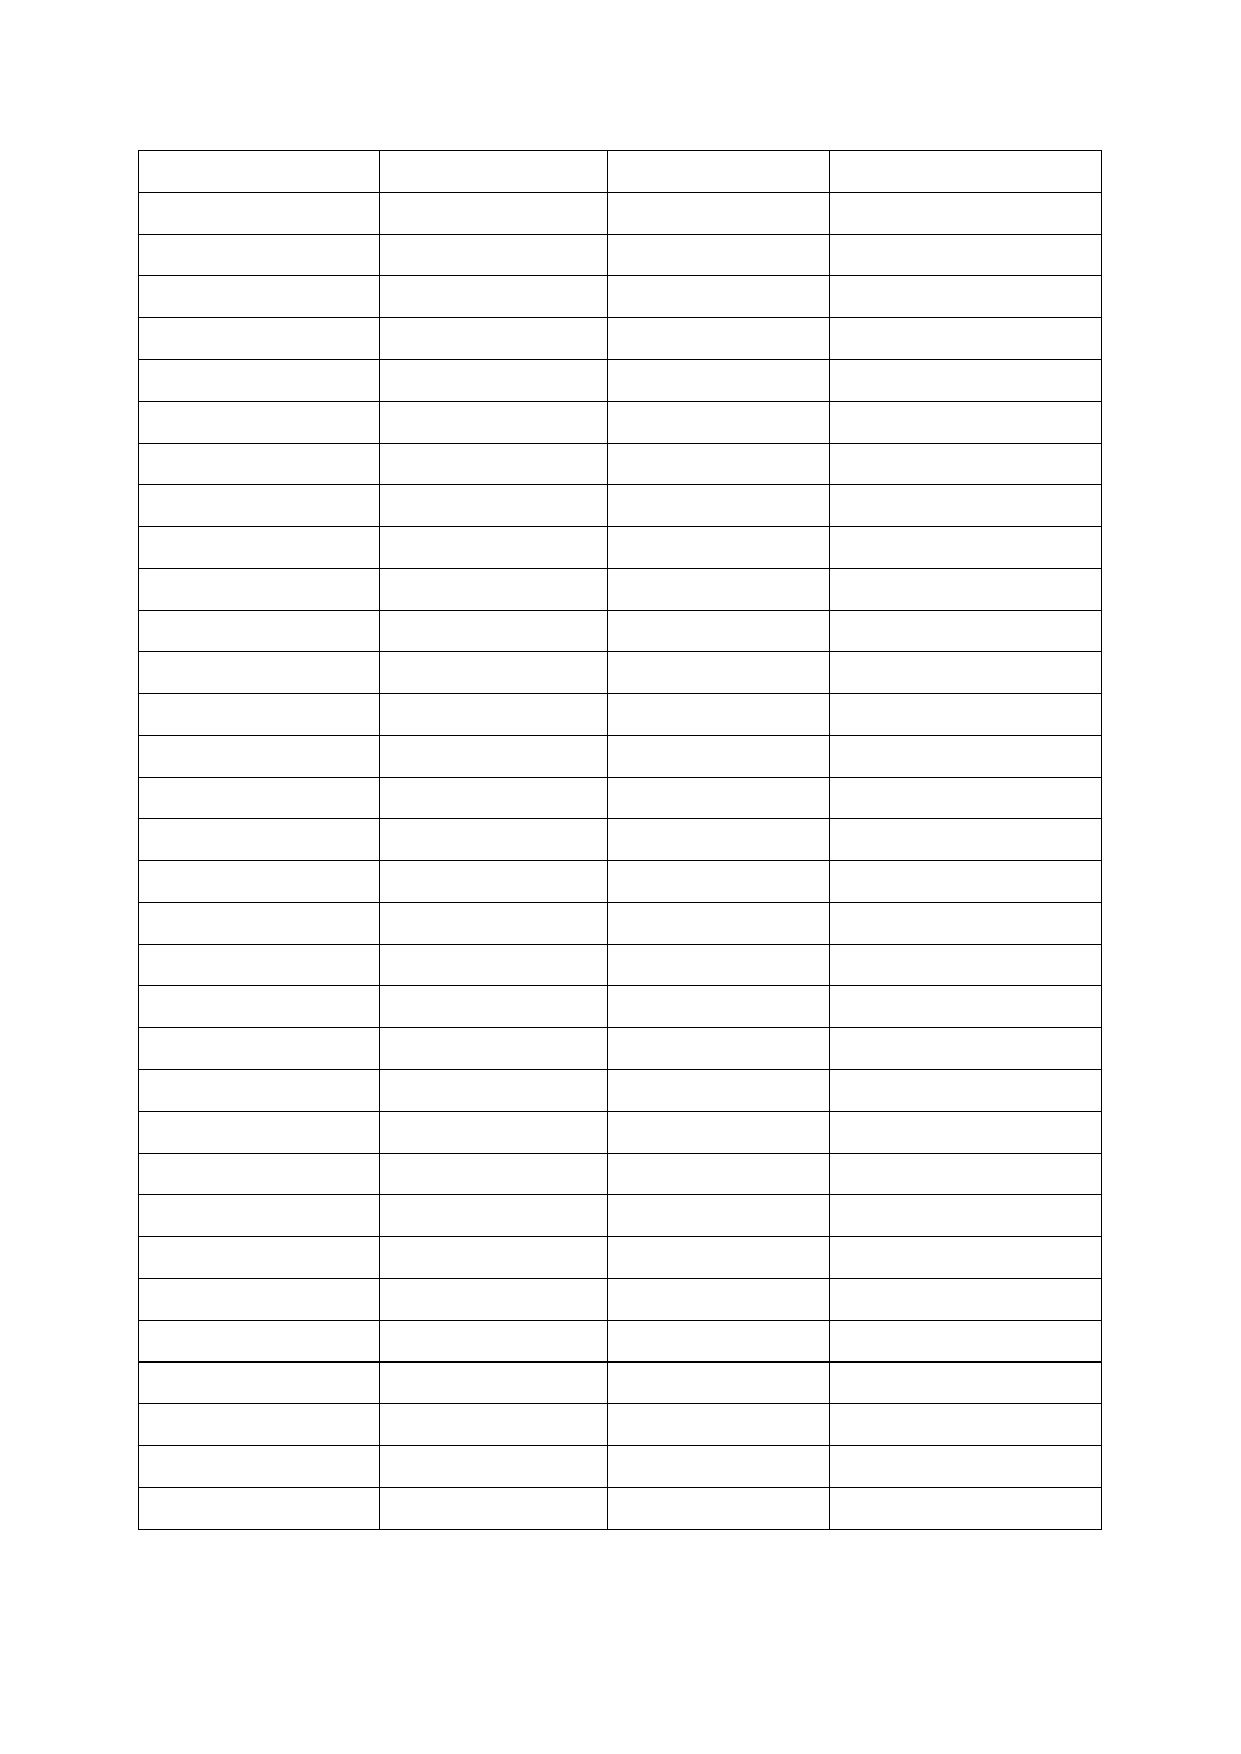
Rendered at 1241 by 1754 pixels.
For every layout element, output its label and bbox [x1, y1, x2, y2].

table_cell [830, 1279, 1101, 1319]
table_cell [608, 1028, 829, 1069]
table_cell [139, 1154, 379, 1194]
table_cell [139, 151, 379, 192]
table_cell [830, 1488, 1101, 1528]
table_cell [830, 318, 1101, 359]
table_cell [139, 1279, 379, 1319]
table_cell [139, 1488, 379, 1528]
table_cell [608, 527, 829, 568]
table_cell [830, 1363, 1101, 1403]
table_cell [139, 1321, 379, 1361]
table_cell [830, 1404, 1101, 1445]
table_cell [830, 1070, 1101, 1111]
table_cell [380, 485, 607, 526]
table_cell [380, 611, 607, 651]
table_cell [380, 819, 607, 860]
table_cell [139, 694, 379, 735]
table_cell [380, 276, 607, 317]
table_cell [380, 736, 607, 777]
table_cell [608, 276, 829, 317]
table_cell [139, 569, 379, 609]
table_cell [139, 1404, 379, 1445]
table_cell [608, 945, 829, 985]
table_cell [830, 945, 1101, 985]
table_cell [139, 1237, 379, 1278]
table_cell [830, 652, 1101, 693]
table_cell [139, 861, 379, 902]
table_cell [608, 819, 829, 860]
table_cell [139, 652, 379, 693]
table_cell [608, 611, 829, 651]
table_cell [380, 1112, 607, 1152]
table_cell [380, 861, 607, 902]
table_cell [139, 444, 379, 484]
table_cell [608, 1070, 829, 1111]
table_cell [380, 569, 607, 609]
table_cell [830, 485, 1101, 526]
table_cell [139, 986, 379, 1027]
table_cell [380, 318, 607, 359]
table_cell [830, 193, 1101, 233]
table_cell [139, 318, 379, 359]
table_cell [139, 736, 379, 777]
table_cell [830, 986, 1101, 1027]
table_cell [830, 444, 1101, 484]
table_cell [830, 276, 1101, 317]
table_cell [608, 235, 829, 275]
table_cell [380, 986, 607, 1027]
table_cell [139, 360, 379, 401]
table_cell [830, 402, 1101, 442]
table_cell [380, 235, 607, 275]
table_cell [830, 694, 1101, 735]
table_cell [380, 193, 607, 233]
table_cell [380, 151, 607, 192]
table_cell [608, 318, 829, 359]
table_cell [830, 151, 1101, 192]
table_cell [608, 1237, 829, 1278]
table_cell [830, 1195, 1101, 1236]
table_cell [608, 778, 829, 818]
table_cell [608, 193, 829, 233]
table_cell [139, 402, 379, 442]
table_cell [139, 819, 379, 860]
table_cell [380, 360, 607, 401]
table_cell [830, 903, 1101, 944]
table_cell [608, 1321, 829, 1361]
table_cell [830, 861, 1101, 902]
table_cell [139, 1112, 379, 1152]
table_cell [830, 1028, 1101, 1069]
table_cell [139, 235, 379, 275]
table_cell [139, 1028, 379, 1069]
table_cell [830, 527, 1101, 568]
table_cell [139, 193, 379, 233]
table_cell [380, 1028, 607, 1069]
table_cell [139, 527, 379, 568]
table_cell [139, 1446, 379, 1487]
table_cell [380, 1237, 607, 1278]
table_cell [139, 276, 379, 317]
table_cell [608, 1112, 829, 1152]
table_cell [380, 945, 607, 985]
table_cell [139, 903, 379, 944]
table_cell [830, 1237, 1101, 1278]
table_cell [380, 1154, 607, 1194]
table_cell [608, 694, 829, 735]
table_cell [608, 652, 829, 693]
table_cell [608, 1404, 829, 1445]
table_cell [608, 360, 829, 401]
table_cell [380, 1321, 607, 1361]
table_cell [830, 1321, 1101, 1361]
table_cell [608, 1154, 829, 1194]
table_cell [830, 736, 1101, 777]
table_cell [830, 819, 1101, 860]
table_cell [380, 1404, 607, 1445]
table_cell [380, 694, 607, 735]
table_cell [380, 1195, 607, 1236]
table_cell [608, 1363, 829, 1403]
table_cell [139, 778, 379, 818]
table_cell [830, 1112, 1101, 1152]
table_cell [380, 1279, 607, 1319]
table_cell [608, 861, 829, 902]
table_cell [139, 611, 379, 651]
table_cell [608, 151, 829, 192]
table_cell [830, 1154, 1101, 1194]
table_cell [380, 778, 607, 818]
table_cell [608, 1279, 829, 1319]
table_cell [380, 1488, 607, 1528]
table_cell [608, 444, 829, 484]
table_cell [830, 1446, 1101, 1487]
table_cell [380, 1446, 607, 1487]
table_cell [380, 444, 607, 484]
table_cell [380, 527, 607, 568]
table_cell [830, 360, 1101, 401]
table_cell [608, 1488, 829, 1528]
table_cell [608, 569, 829, 609]
table_cell [608, 485, 829, 526]
table_cell [830, 569, 1101, 609]
table_cell [380, 402, 607, 442]
table_cell [830, 611, 1101, 651]
table_cell [139, 945, 379, 985]
table_cell [139, 1195, 379, 1236]
table_cell [608, 1195, 829, 1236]
table_cell [380, 1363, 607, 1403]
table_cell [608, 736, 829, 777]
table_cell [608, 402, 829, 442]
table_cell [380, 1070, 607, 1111]
table_cell [608, 1446, 829, 1487]
table_cell [380, 903, 607, 944]
table_cell [830, 235, 1101, 275]
table_cell [139, 1070, 379, 1111]
table_cell [608, 903, 829, 944]
table_cell [139, 1363, 379, 1403]
table_cell [608, 986, 829, 1027]
table_cell [380, 652, 607, 693]
table_cell [139, 485, 379, 526]
table_cell [830, 778, 1101, 818]
